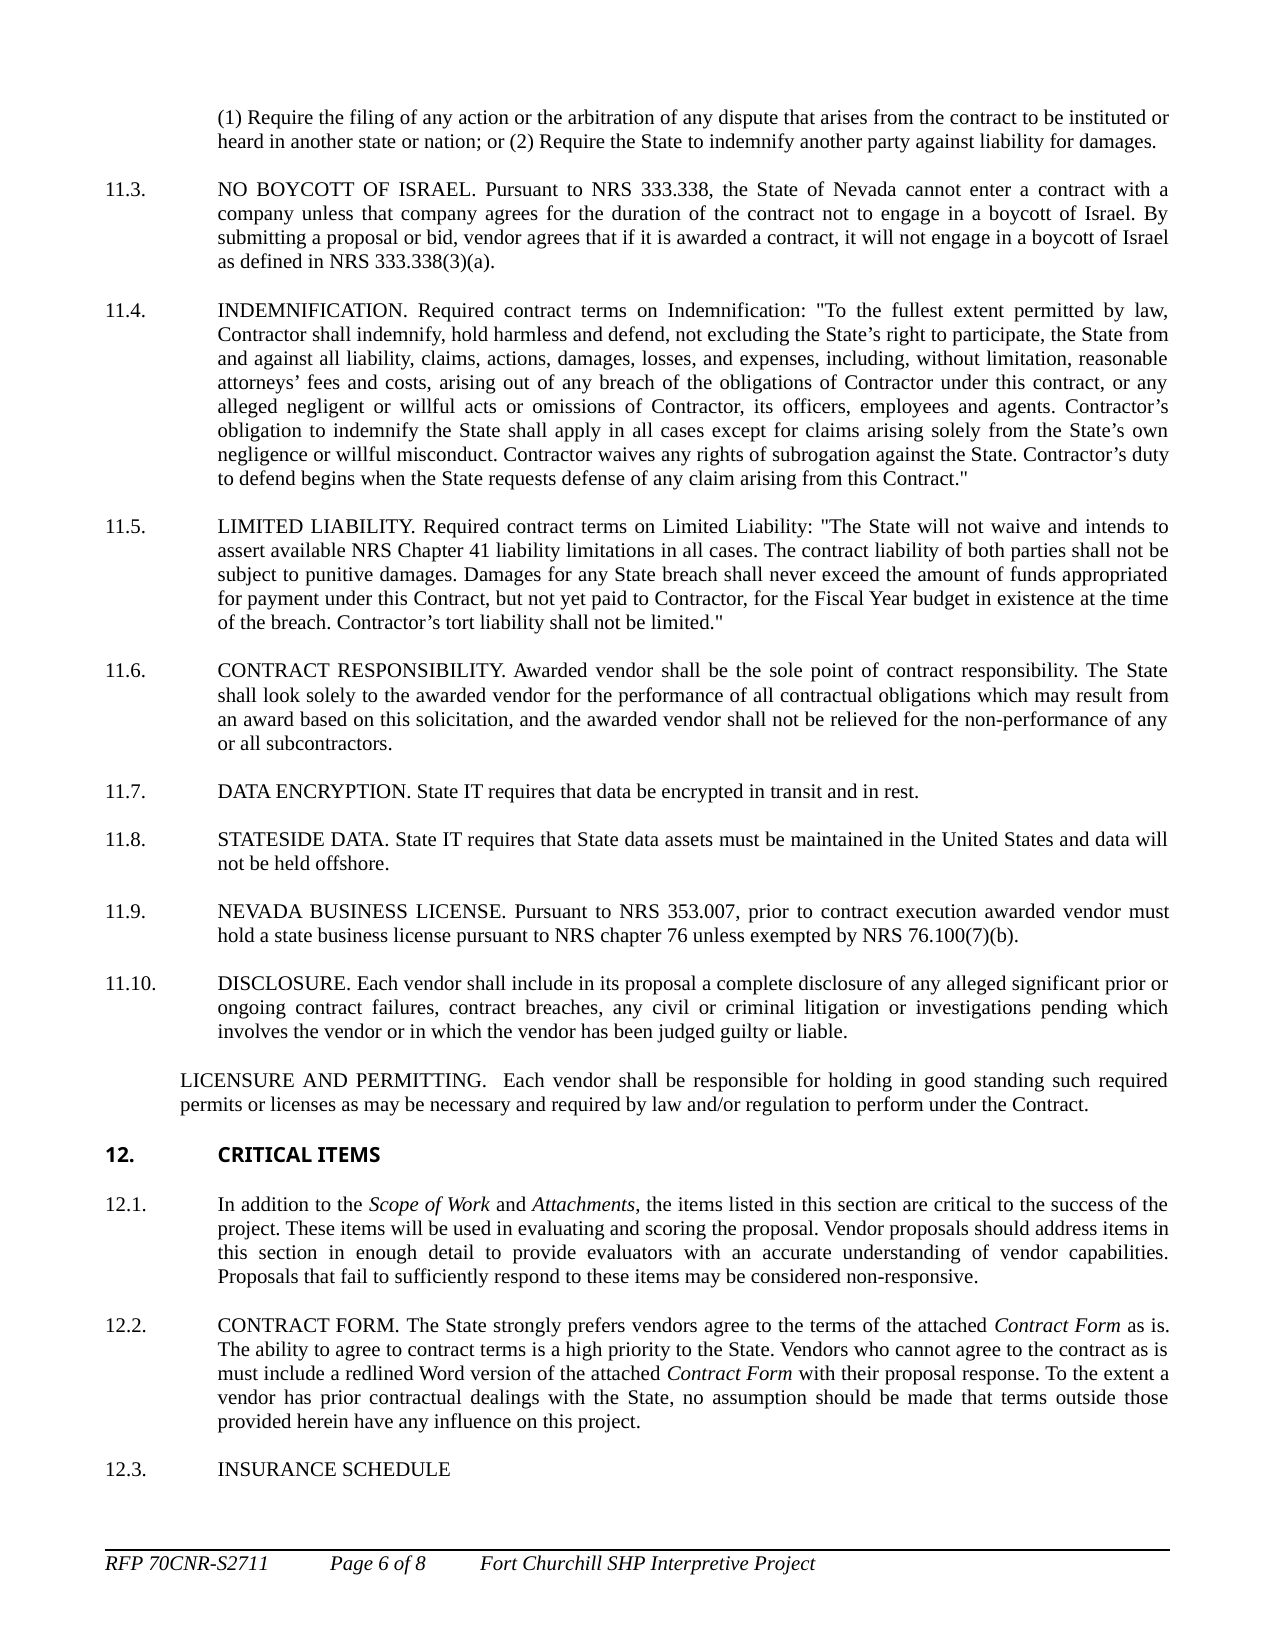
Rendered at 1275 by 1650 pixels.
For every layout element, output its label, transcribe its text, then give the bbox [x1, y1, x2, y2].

subtitle DISCLOSURE. Each vendor shall include in its proposal a complete disclosure of any alleged significant prior or ongoing contract failures, contract breaches, any civil or criminal litigation or investigations pending which involves the vendor or in which the vendor has been judged guilty or liable. [105, 971, 1170, 1043]
text LICENSURE AND PERMITTING. Each vendor shall be responsible for holding in good standing such required permits or licenses as may be necessary and required by law and/or regulation to perform under the Contract. [180, 1067, 1170, 1116]
subtitle LIMITED LIABILITY. Required contract terms on Limited Liability: "The State will not waive and intends to assert available NRS Chapter 41 liability limitations in all cases. The contract liability of both parties shall not be subject to punitive damages. Damages for any State breach shall never exceed the amount of funds appropriated for payment under this Contract, but not yet paid to Contractor, for the Fiscal Year budget in existence at the time of the breach. Contractor’s tort liability shall not be limited." [105, 514, 1170, 634]
subtitle CONTRACT FORM. The State strongly prefers vendors agree to the terms of the attached Contract Form as is. The ability to agree to contract terms is a high priority to the State. Vendors who cannot agree to the contract as is must include a redlined Word version of the attached Contract Form with their proposal response. To the extent a vendor has prior contractual dealings with the State, no assumption should be made that terms outside those provided herein have any influence on this project. [105, 1312, 1170, 1433]
subtitle INSURANCE SCHEDULE [105, 1457, 1170, 1481]
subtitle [105, 105, 1170, 153]
subtitle INDEMNIFICATION. Required contract terms on Indemnification: "To the fullest extent permitted by law, Contractor shall indemnify, hold harmless and defend, not excluding the State’s right to participate, the State from and against all liability, claims, actions, damages, losses, and expenses, including, without limitation, reasonable attorneys’ fees and costs, arising out of any breach of the obligations of Contractor under this contract, or any alleged negligent or willful acts or omissions of Contractor, its officers, employees and agents. Contractor’s obligation to indemnify the State shall apply in all cases except for claims arising solely from the State’s own negligence or willful misconduct. Contractor waives any rights of subrogation against the State. Contractor’s duty to defend begins when the State requests defense of any claim arising from this Contract." [105, 297, 1170, 490]
subtitle CRITICAL ITEMS [105, 1140, 1170, 1168]
subtitle DATA ENCRYPTION. State IT requires that data be encrypted in transit and in rest. [105, 779, 1170, 803]
subtitle NEVADA BUSINESS LICENSE. Pursuant to NRS 353.007, prior to contract execution awarded vendor must hold a state business license pursuant to NRS chapter 76 unless exempted by NRS 76.100(7)(b). [105, 899, 1170, 947]
subtitle CONTRACT RESPONSIBILITY. Awarded vendor shall be the sole point of contract responsibility. The State shall look solely to the awarded vendor for the performance of all contractual obligations which may result from an award based on this solicitation, and the awarded vendor shall not be relieved for the non-performance of any or all subcontractors. [105, 658, 1170, 755]
subtitle STATESIDE DATA. State IT requires that State data assets must be maintained in the United States and data will not be held offshore. [105, 827, 1170, 875]
subtitle NO BOYCOTT OF ISRAEL. Pursuant to NRS 333.338, the State of Nevada cannot enter a contract with a company unless that company agrees for the duration of the contract not to engage in a boycott of Israel. By submitting a proposal or bid, vendor agrees that if it is awarded a contract, it will not engage in a boycott of Israel as defined in NRS 333.338(3)(a). [105, 177, 1170, 273]
subtitle In addition to the Scope of Work and Attachments, the items listed in this section are critical to the success of the project. These items will be used in evaluating and scoring the proposal. Vendor proposals should address items in this section in enough detail to provide evaluators with an accurate understanding of vendor capabilities. Proposals that fail to sufficiently respond to these items may be considered non-responsive. [105, 1192, 1170, 1288]
